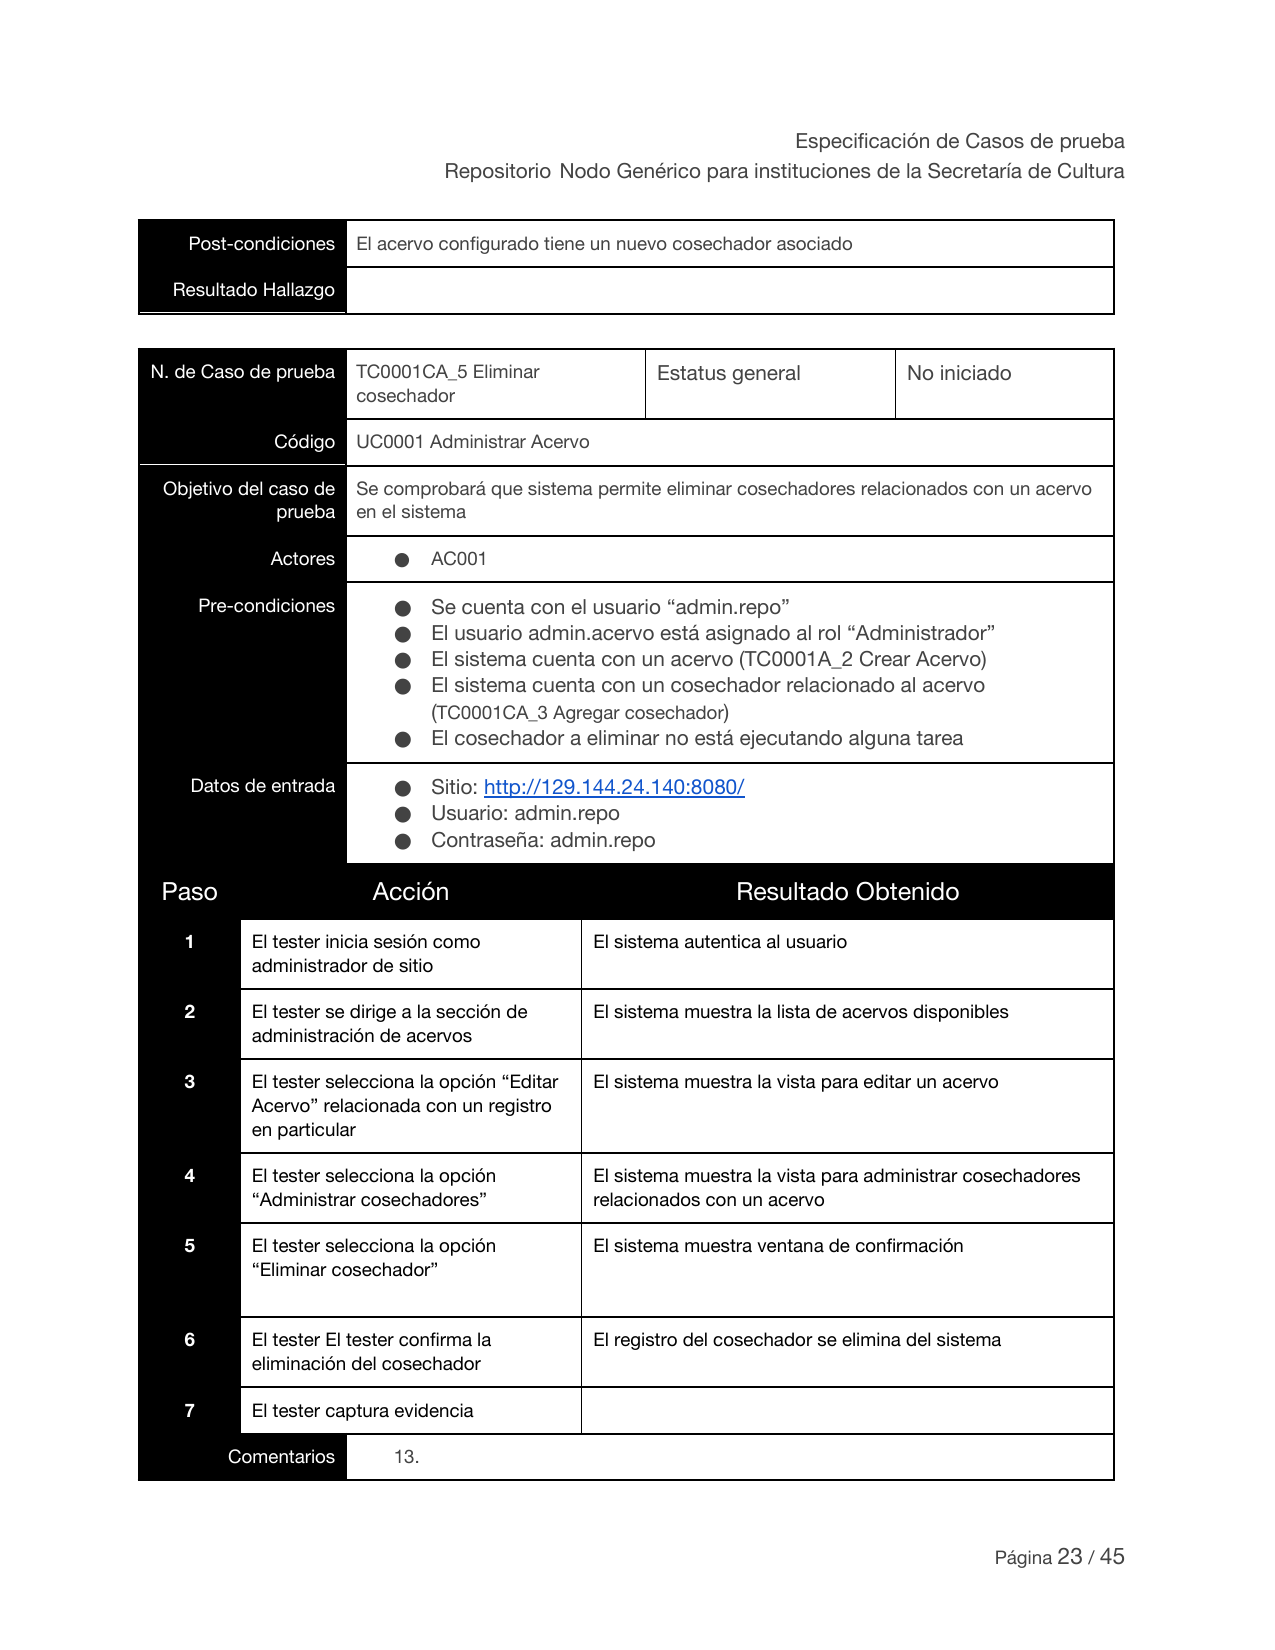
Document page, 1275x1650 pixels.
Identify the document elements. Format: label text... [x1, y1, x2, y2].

table_cell Se comprobará que sistema permite eliminar cosechadores relacionados con un acervo en el sistema [347, 467, 1113, 535]
table_cell El tester captura evidencia [241, 1388, 581, 1433]
table_cell 6 [140, 1318, 240, 1386]
table_cell El acervo configurado tiene un nuevo cosechador asociado [347, 221, 1113, 266]
table_cell El sistema muestra la vista para editar un acervo [582, 1060, 1113, 1152]
table_cell El sistema muestra la lista de acervos disponibles [582, 990, 1113, 1058]
table_cell El sistema muestra la vista para administrar cosechadores relacionados con un acervo [582, 1154, 1113, 1222]
table_cell [347, 1435, 1113, 1479]
table_header TC0001CA_5 Eliminar cosechador [347, 350, 645, 418]
table_cell 7 [140, 1388, 240, 1433]
table_header Estatus general [646, 350, 895, 418]
table_cell El tester inicia sesión como administrador de sitio [241, 920, 581, 988]
table_cell [347, 268, 1113, 312]
table_cell Post-condiciones [140, 221, 345, 266]
table_cell Sitio: http://129.144.24.140:8080/ Usuario: admin.repo Contraseña: admin.repo [347, 764, 1113, 863]
table_cell El sistema muestra ventana de confirmación [582, 1224, 1113, 1316]
table_cell 5 [140, 1224, 240, 1316]
table_cell Resultado Obtenido [582, 865, 1113, 918]
table_cell UC0001 Administrar Acervo [347, 420, 1113, 464]
table_cell Código [140, 420, 345, 464]
table_header N. de Caso de prueba [140, 350, 345, 418]
table_cell Se cuenta con el usuario “admin.repo” El usuario admin.acervo está asignado al rol “Administrador” El sistema cuenta con un acervo (TC0001A_2 Crear Acervo) El sistema cuenta con un cosechador relacionado al acervo (TC0001CA_3 Agregar cosechador) El cosechador a eliminar no está ejecutando alguna tarea [347, 583, 1113, 762]
table_cell El tester El tester confirma la eliminación del cosechador [241, 1318, 581, 1386]
table_cell 4 [140, 1154, 240, 1222]
table_cell 2 [140, 990, 240, 1058]
table_cell [582, 1388, 1113, 1433]
table_cell 1 [140, 920, 240, 988]
table_cell Actores [140, 537, 345, 581]
table_cell El sistema autentica al usuario [582, 920, 1113, 988]
table_cell Comentarios [140, 1435, 345, 1479]
table_cell Paso [140, 865, 240, 918]
table_cell Acción [241, 865, 581, 918]
table_cell Datos de entrada [140, 764, 345, 863]
table_cell Resultado Hallazgo [140, 268, 345, 312]
table_cell El tester se dirige a la sección de administración de acervos [241, 990, 581, 1058]
table_cell Pre-condiciones [140, 583, 345, 762]
table_cell AC001 [347, 537, 1113, 581]
table_cell 3 [140, 1060, 240, 1152]
table_cell El tester selecciona la opción “Eliminar cosechador” [241, 1224, 581, 1316]
table_header No iniciado [896, 350, 1113, 418]
table_cell El registro del cosechador se elimina del sistema [582, 1318, 1113, 1386]
table_cell El tester selecciona la opción “Administrar cosechadores” [241, 1154, 581, 1222]
table_cell Objetivo del caso de prueba [140, 467, 345, 535]
table_cell El tester selecciona la opción “Editar Acervo” relacionada con un registro en particular [241, 1060, 581, 1152]
